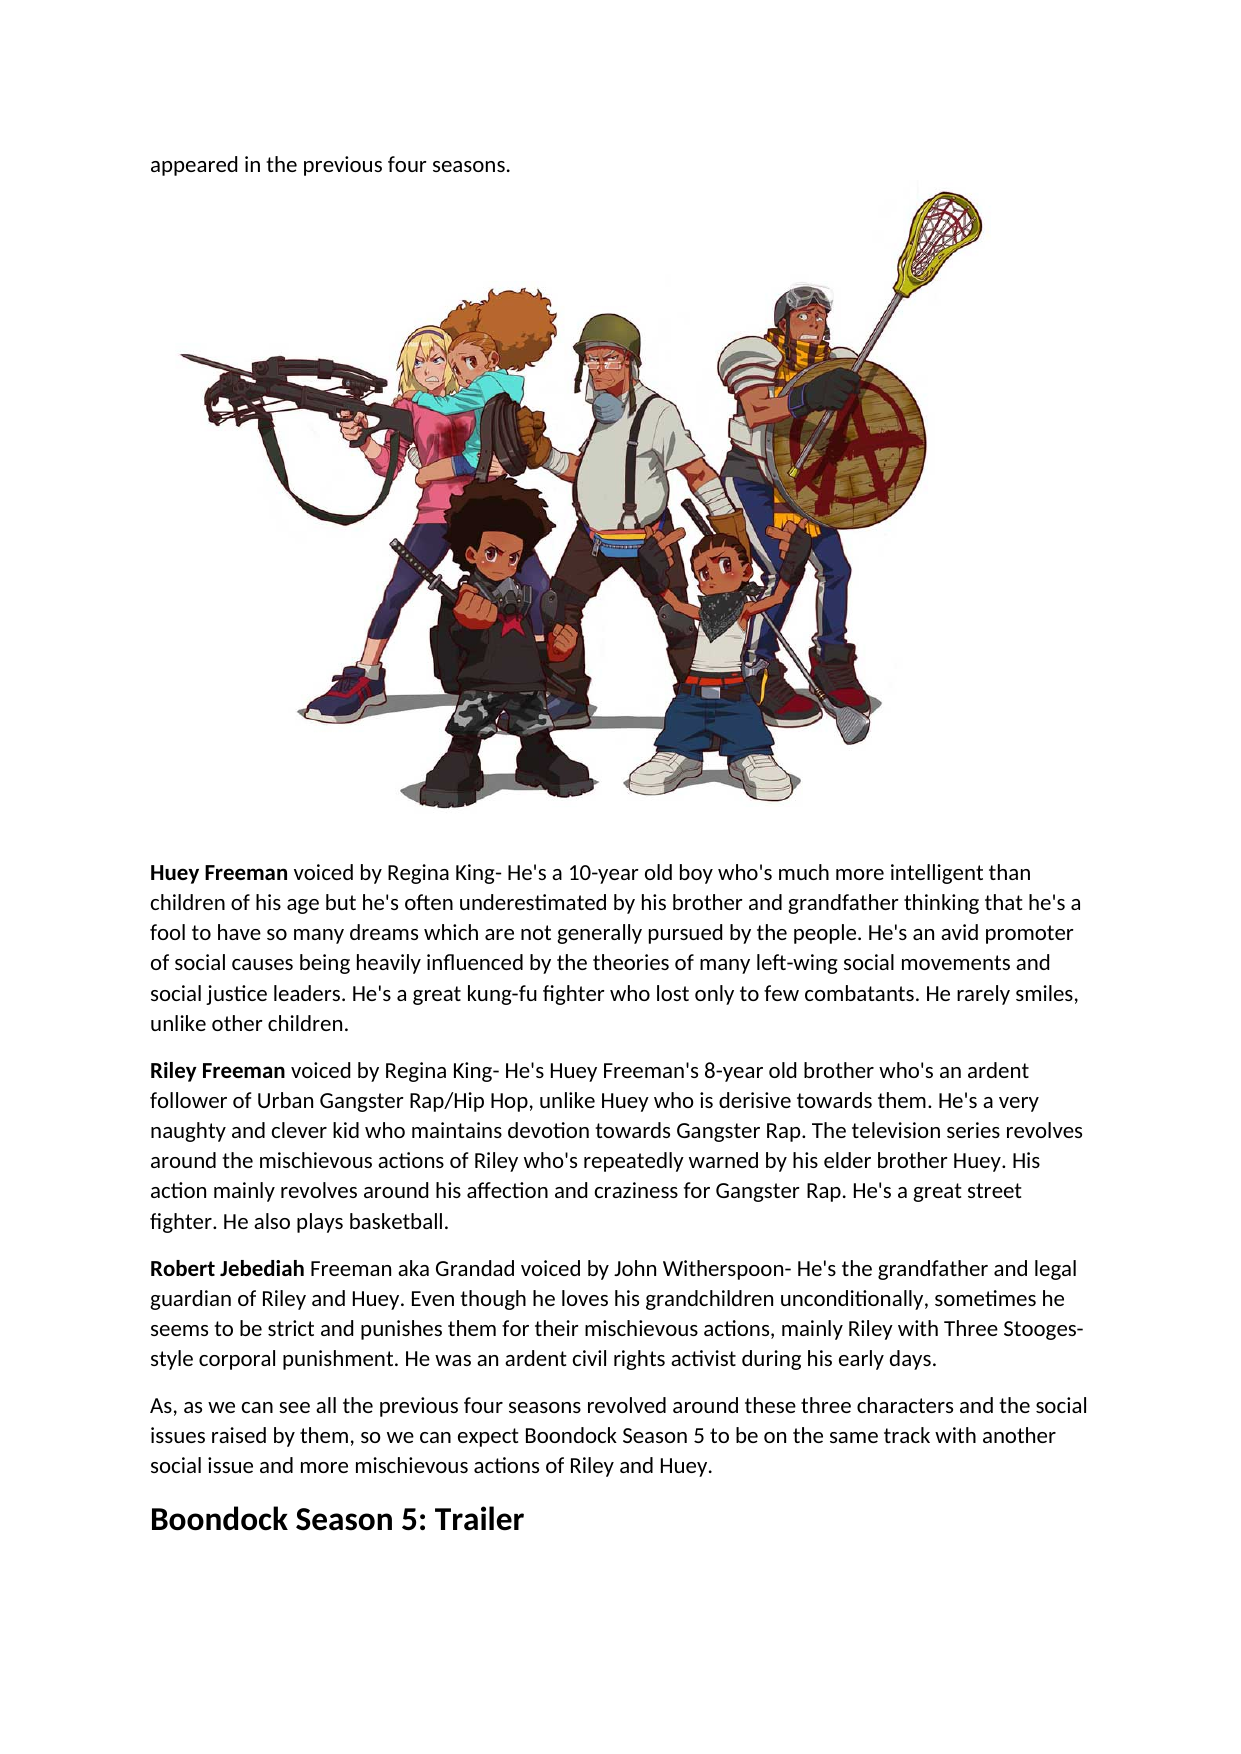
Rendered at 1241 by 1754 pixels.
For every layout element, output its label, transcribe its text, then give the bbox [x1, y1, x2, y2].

text Riley Freeman voiced by Regina King- He's Huey Freeman's 8-year old brother who's an ardent follower of Urban Gangster Rap/Hip Hop, unlike Huey who is derisive towards them. He's a very naughty and clever kid who maintains devotion towards Gangster Rap. The television series revolves around the mischievous actions of Riley who's repeatedly warned by his elder brother Huey. His action mainly revolves around his affection and craziness for Gangster Rap. He's a great street fighter. He also plays basketball. [150, 1056, 1090, 1235]
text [150, 150, 1090, 180]
text Robert Jebediah Freeman aka Grandad voiced by John Witherspoon- He's the grandfather and legal guardian of Riley and Huey. Even though he loves his grandchildren unconditionally, sometimes he seems to be strict and punishes them for their mischievous actions, mainly Riley with Three Stooges- style corporal punishment. He was an ardent civil rights activist during his early days. [150, 1254, 1090, 1372]
text Huey Freeman voiced by Regina King- He's a 10-year old boy who's much more intelligent than children of his age but he's often underestimated by his brother and grandfather thinking that he's a fool to have so many dreams which are not generally pursued by the people. He's an avid promoter of social causes being heavily influenced by the theories of many left-wing social movements and social justice leaders. He's a great kung-fu fighter who lost only to few combatants. He rarely smiles, unlike other children. [150, 858, 1090, 1037]
text Boondock Season 5: Trailer [150, 1498, 1090, 1539]
picture [150, 180, 1091, 839]
text As, as we can see all the previous four seasons revolved around these three characters and the social issues raised by them, so we can expect Boondock Season 5 to be on the same track with another social issue and more mischievous actions of Riley and Huey. [150, 1391, 1090, 1479]
